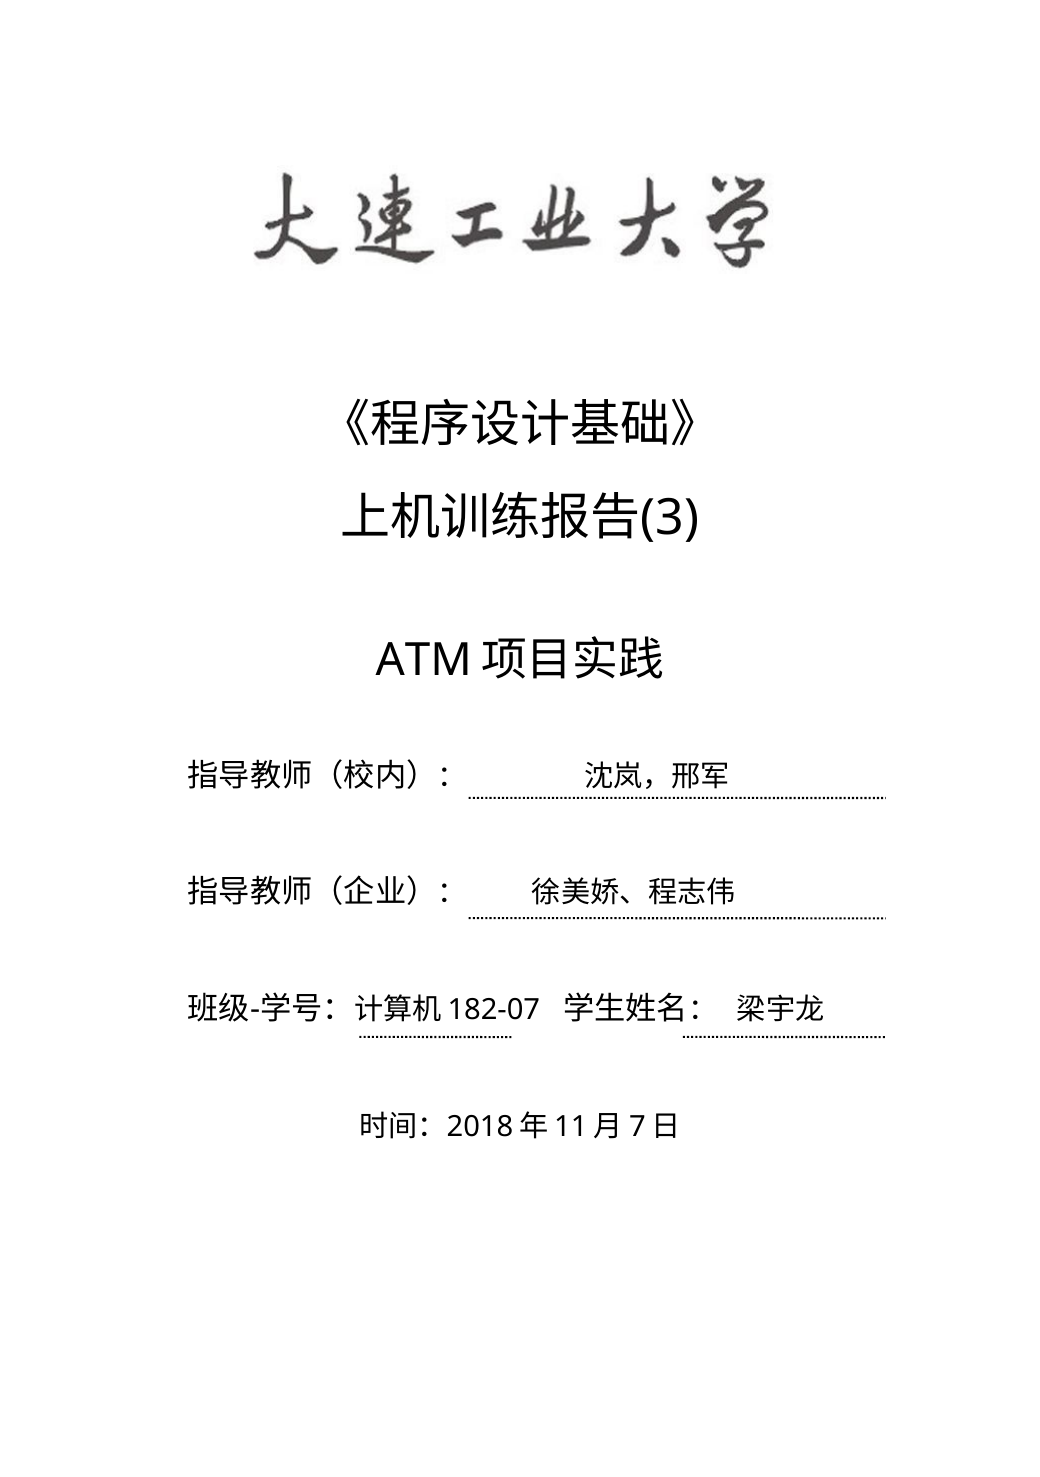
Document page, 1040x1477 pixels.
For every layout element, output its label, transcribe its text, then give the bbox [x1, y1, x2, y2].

text 上机训练报告(3) [187, 476, 852, 549]
text 《程序设计基础》 [187, 383, 852, 456]
picture [253, 150, 787, 274]
text 班级-学号：计算机182-07 学生姓名： 梁宇龙 [187, 943, 852, 1039]
text 指导教师（企业）： 徐美娇、程志伟 [187, 826, 852, 922]
text 时间：2018年11月 7日 [187, 1059, 852, 1155]
text ATM项目实践 [187, 622, 852, 689]
text 指导教师（校内）： 沈岚，邢军 [187, 709, 852, 805]
